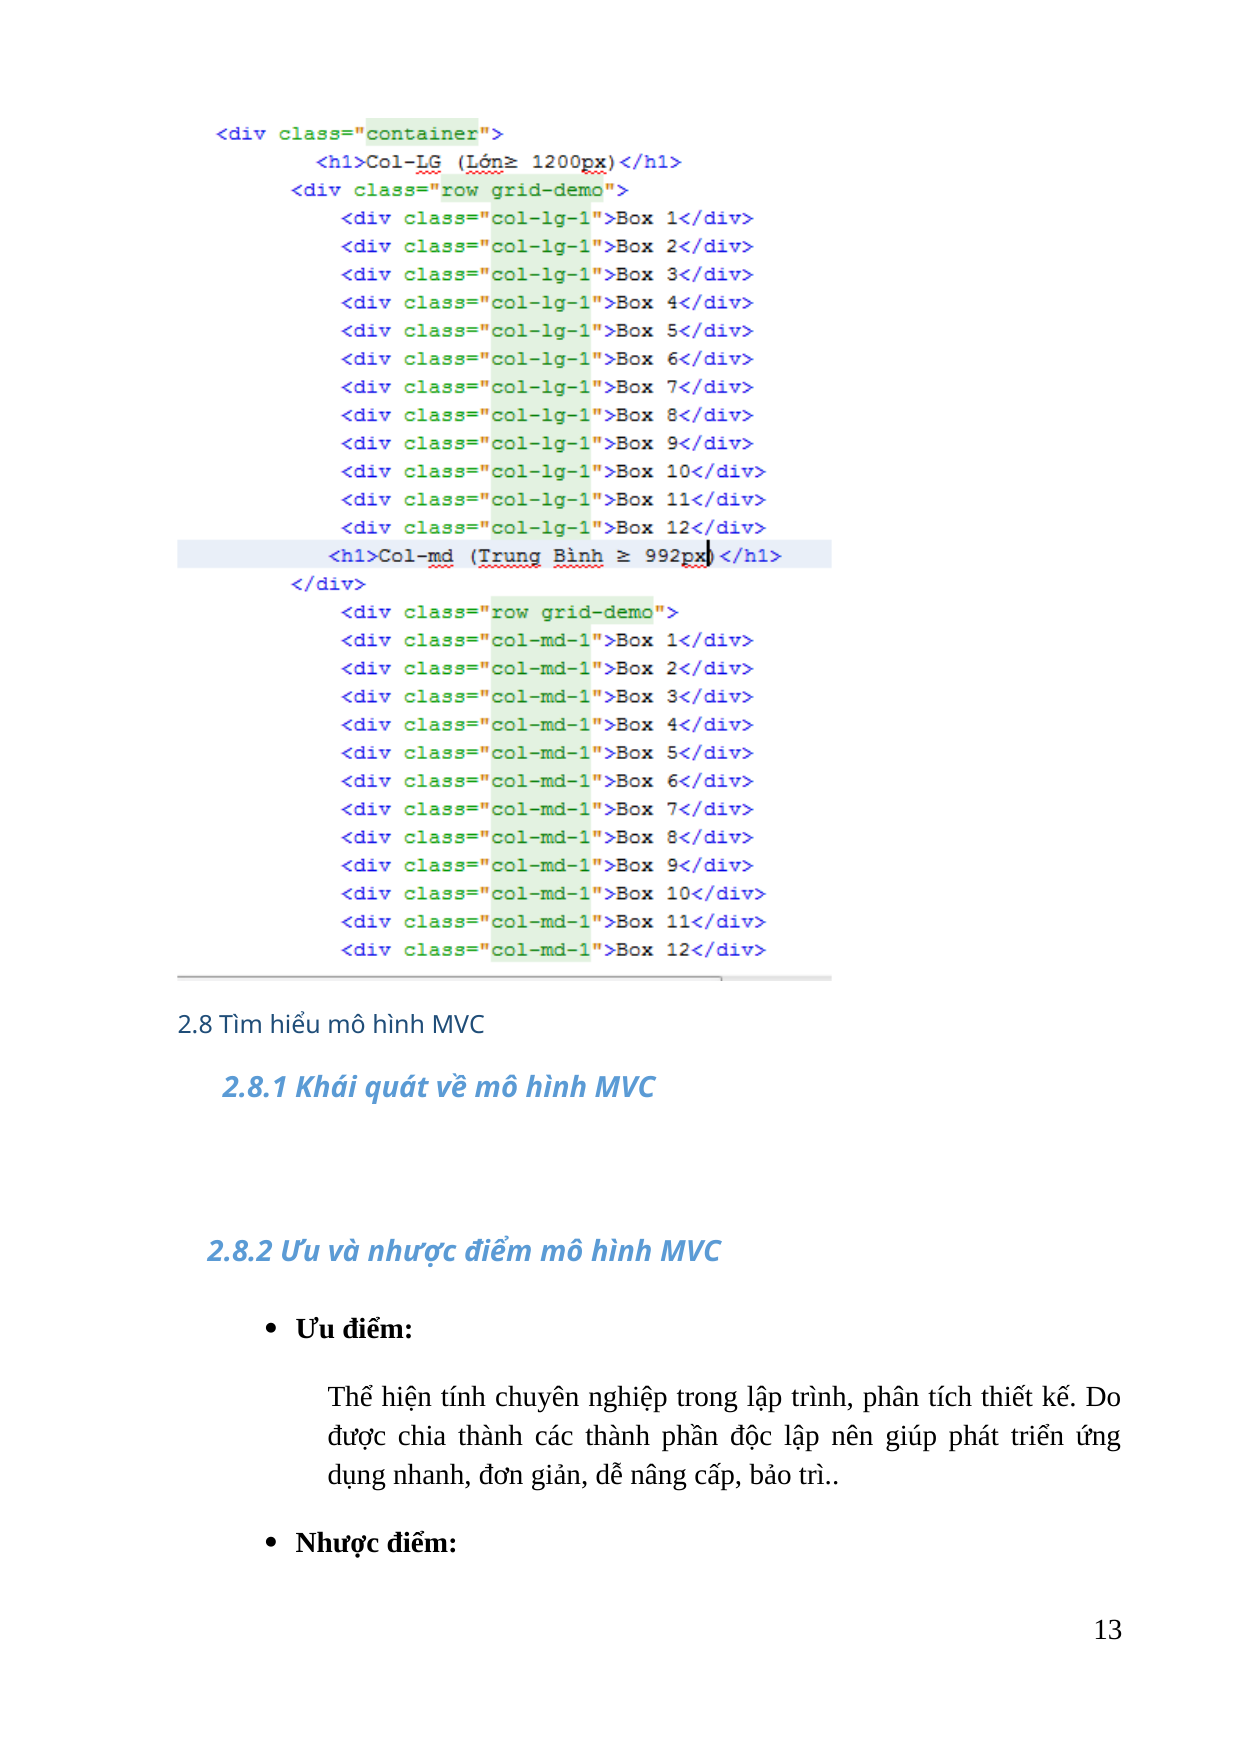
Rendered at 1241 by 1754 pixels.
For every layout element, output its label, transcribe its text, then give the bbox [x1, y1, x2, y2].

list Ưu điểm: [266, 1306, 1122, 1344]
subtitle 2.8.2 Ưu và nhược điểm mô hình MVC [177, 1231, 1122, 1270]
subtitle 2.8.1 Khái quát về mô hình MVC [177, 1066, 1122, 1106]
text Thể hiện tính chuyên nghiệp trong lập trình, phân tích thiết kế. Do được chia thành các thành phần độc lập nên giúp phát triển ứng dụng nhanh, đơn giản, dễ nâng cấp, bảo trì.. [327, 1374, 1122, 1491]
list Nhược điểm: [266, 1520, 1122, 1559]
subtitle 2.8 Tìm hiểu mô hình MVC [177, 1006, 1122, 1040]
picture [177, 118, 832, 981]
